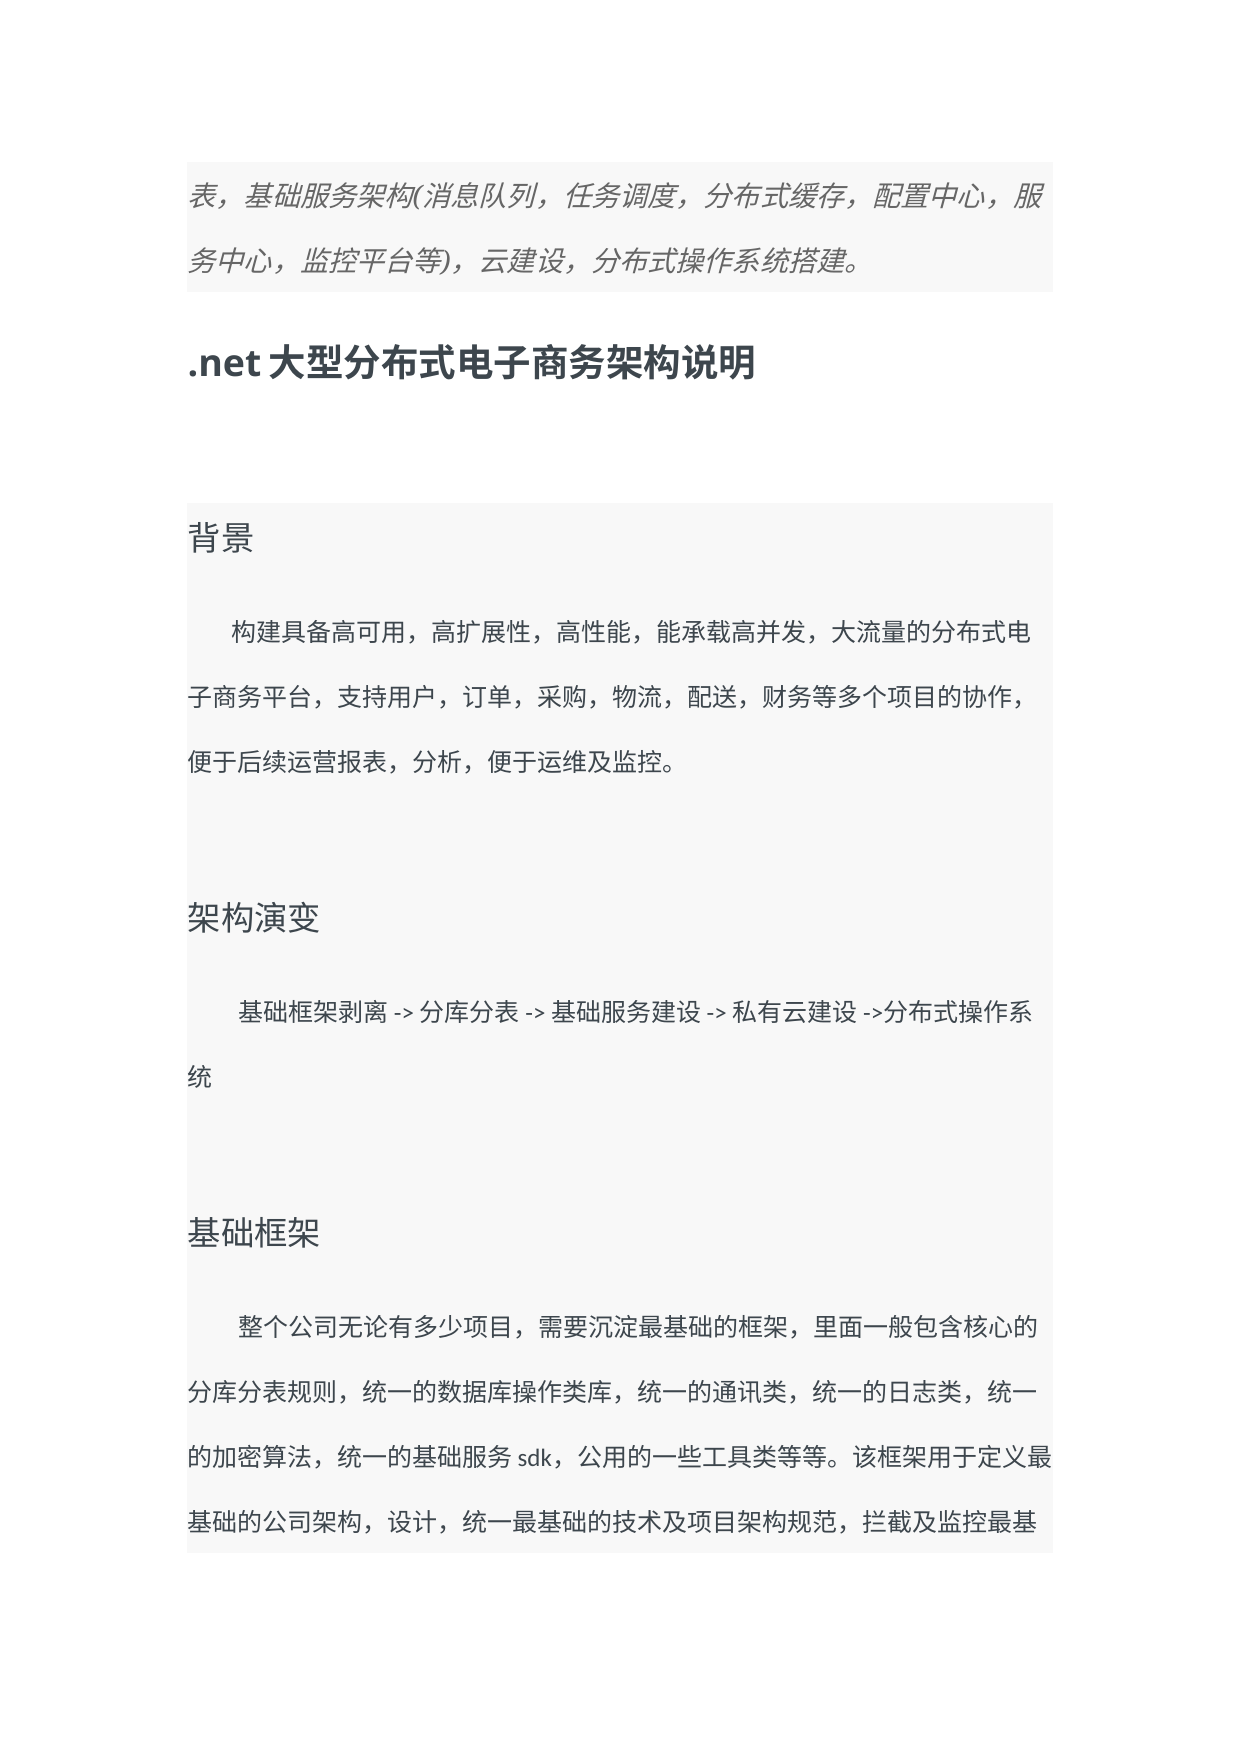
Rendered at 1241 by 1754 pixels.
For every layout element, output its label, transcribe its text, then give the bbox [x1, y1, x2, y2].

subtitle .net大型分布式电子商务架构说明 [187, 327, 1053, 392]
text 构建具备高可用，高扩展性，高性能，能承载高并发，大流量的分布式电子商务平台，支持用户，订单，采购，物流，配送，财务等多个项目的协作，便于后续运营报表，分析，便于运维及监控。 [187, 598, 1053, 793]
text 架构演变 [187, 883, 1053, 948]
text 基础框架 [187, 1198, 1053, 1263]
text 基础框架剥离 -> 分库分表 -> 基础服务建设 -> 私有云建设 ->分布式操作系统 [187, 978, 1053, 1108]
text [187, 1293, 1053, 1553]
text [187, 162, 1053, 292]
text 背景 [187, 503, 1053, 568]
